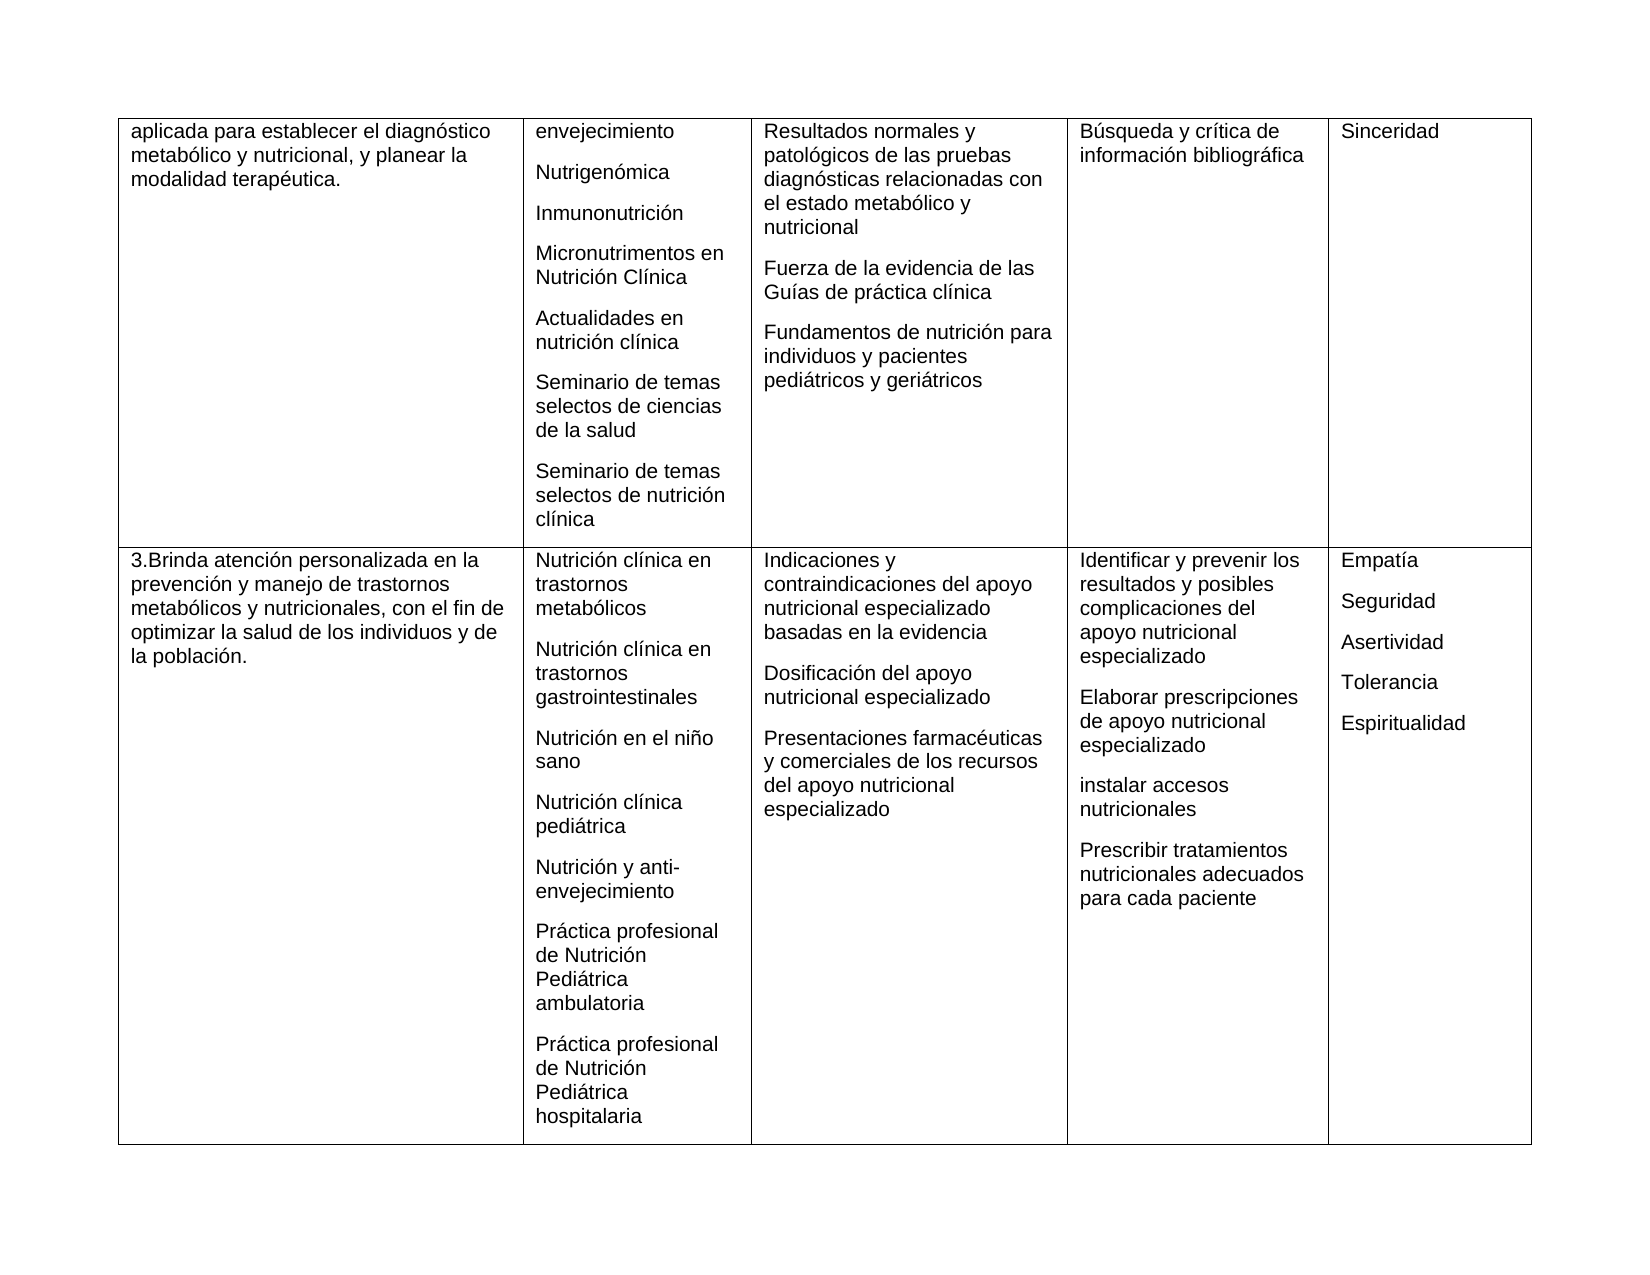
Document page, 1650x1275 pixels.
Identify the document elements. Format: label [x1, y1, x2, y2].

table_cell [119, 548, 523, 1144]
table_cell [752, 119, 1067, 547]
table_cell [752, 548, 1067, 1144]
table_cell [524, 548, 751, 1144]
table_cell [1068, 119, 1328, 547]
table_cell [1068, 548, 1328, 1144]
table_cell [1329, 548, 1531, 1144]
table_cell [524, 119, 751, 547]
table_cell [1329, 119, 1531, 547]
table_cell [119, 119, 523, 547]
